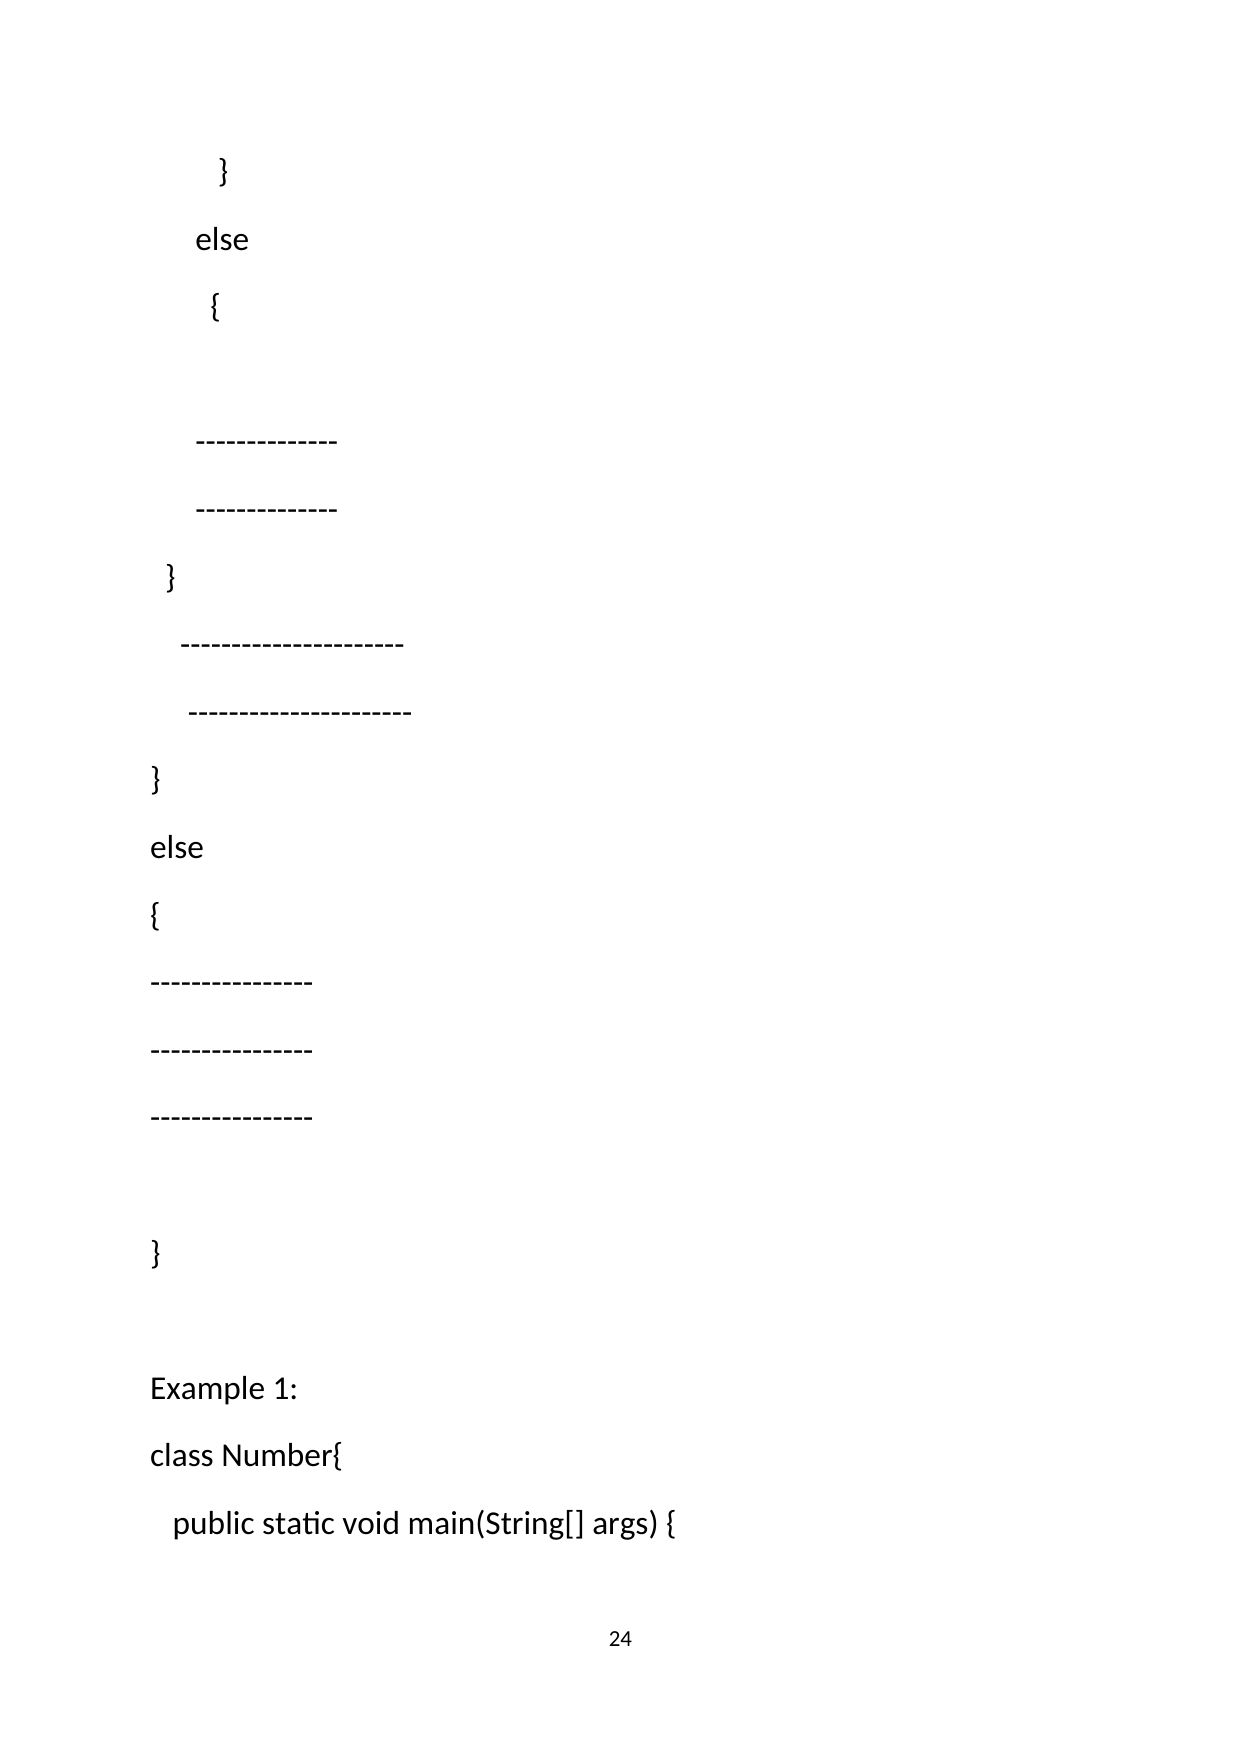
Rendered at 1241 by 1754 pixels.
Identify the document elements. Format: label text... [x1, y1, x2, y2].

text -------------- [150, 488, 1090, 529]
text else [150, 826, 1090, 867]
text ---------------------- [150, 623, 1090, 664]
text { [150, 894, 1090, 934]
text ---------------- [150, 1029, 1090, 1069]
text Example 1: [150, 1367, 1090, 1408]
text } [150, 758, 1090, 799]
text ---------------------- [150, 691, 1090, 732]
text { [150, 285, 1090, 326]
text else [150, 218, 1090, 258]
text -------------- [150, 420, 1090, 461]
text public static void main(String[] args) { [150, 1502, 1090, 1543]
text class Number{ [150, 1434, 1090, 1475]
text } [150, 1232, 1090, 1272]
text } [150, 556, 1090, 596]
text } [150, 150, 1090, 191]
text ---------------- [150, 1096, 1090, 1137]
text ---------------- [150, 961, 1090, 1002]
